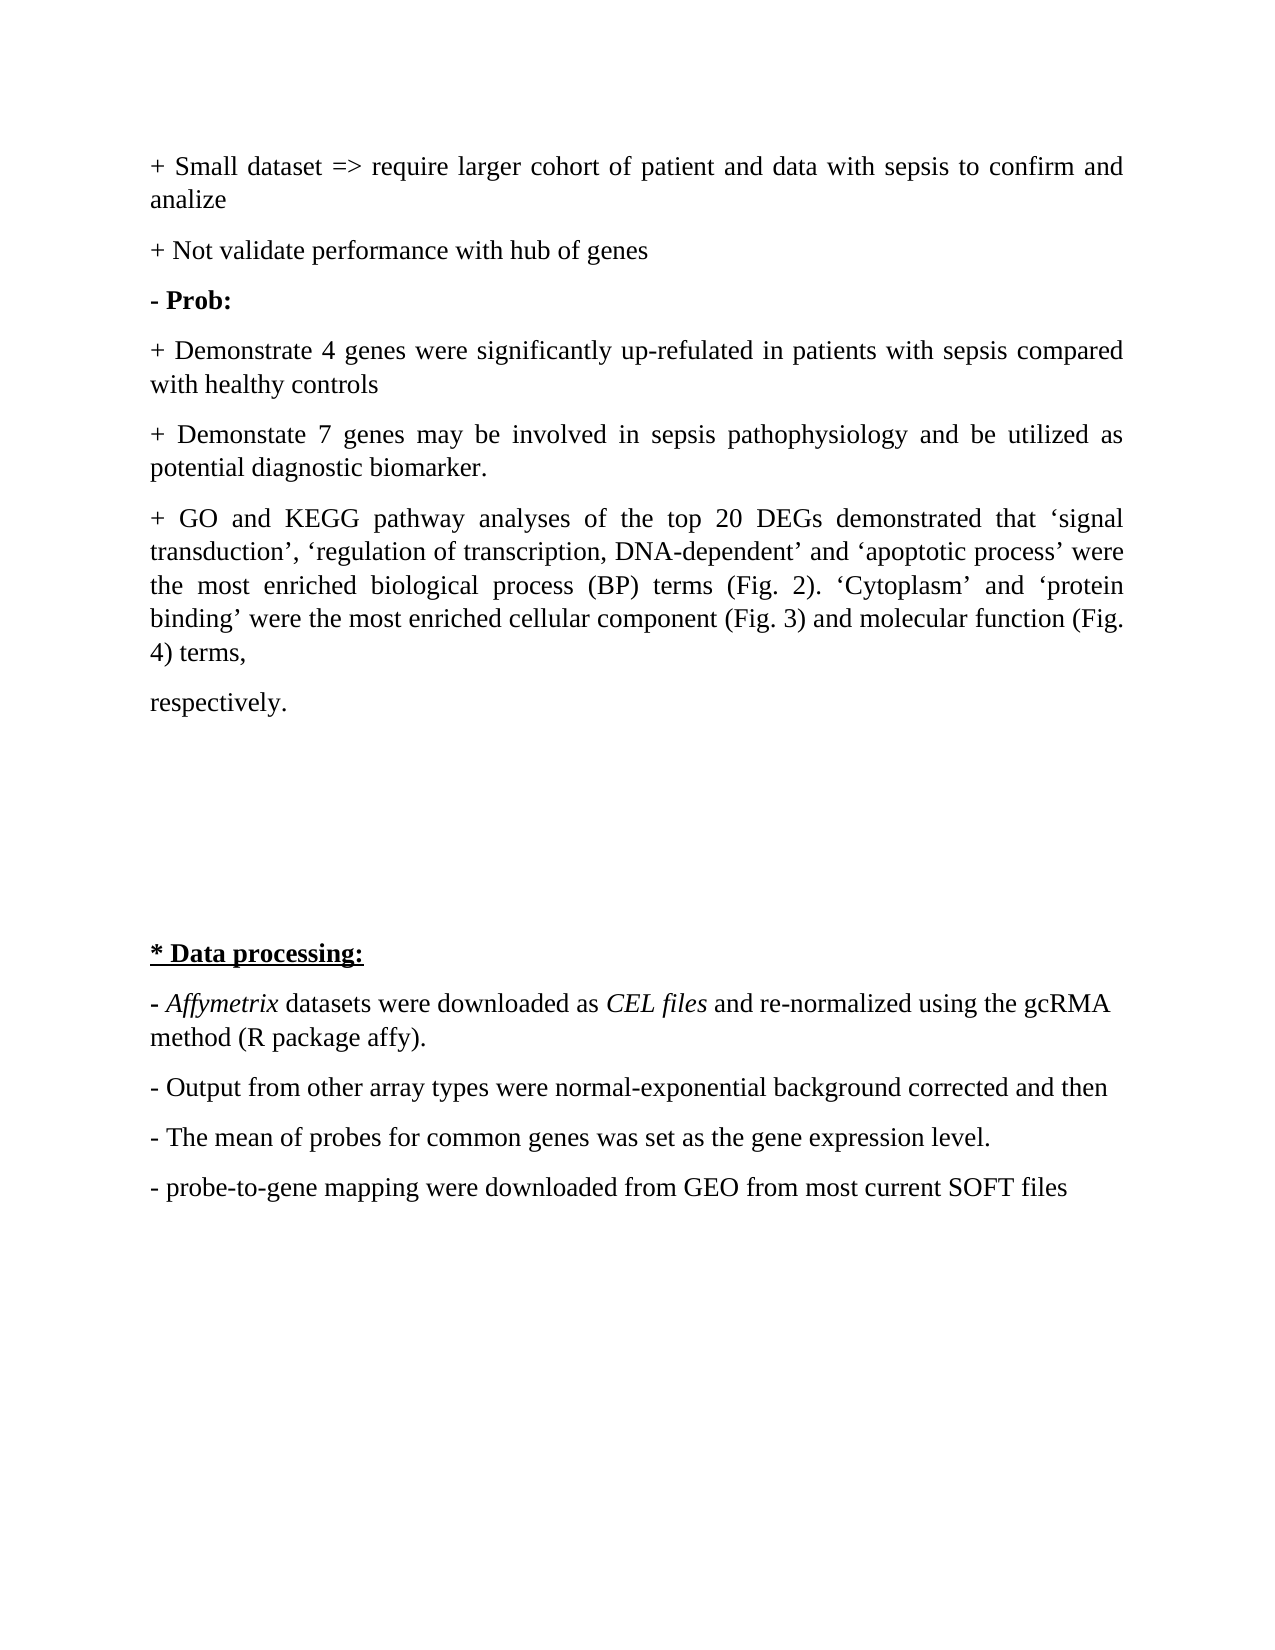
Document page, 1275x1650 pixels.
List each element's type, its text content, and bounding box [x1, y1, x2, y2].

text respectively. [150, 686, 1125, 717]
text + GO and KEGG pathway analyses of the top 20 DEGs demonstrated that ‘signal transduction’, ‘regulation of transcription, DNA-dependent’ and ‘apoptotic process’ were the most enriched biological process (BP) terms (Fig. 2). ‘Cytoplasm’ and ‘protein binding’ were the most enriched cellular component (Fig. 3) and molecular function (Fig. 4) terms, [150, 502, 1125, 667]
text - Prob: [150, 284, 1125, 315]
text - Output from other array types were normal-exponential background corrected and then [150, 1071, 1125, 1102]
text - Affymetrix datasets were downloaded as CEL files and re-normalized using the gcRMA method (R package affy). [150, 987, 1125, 1052]
text + Not validate performance with hub of genes [150, 234, 1125, 265]
text + Small dataset => require larger cohort of patient and data with sepsis to confirm and analize [150, 150, 1125, 215]
text + Demonstrate 4 genes were significantly up-refulated in patients with sepsis compared with healthy controls [150, 334, 1125, 399]
text * Data processing: [150, 937, 1125, 968]
text + Demonstate 7 genes may be involved in sepsis pathophysiology and be utilized as potential diagnostic biomarker. [150, 418, 1125, 483]
text - The mean of probes for common genes was set as the gene expression level. [150, 1121, 1125, 1152]
text - probe-to-gene mapping were downloaded from GEO from most current SOFT files [150, 1171, 1125, 1203]
